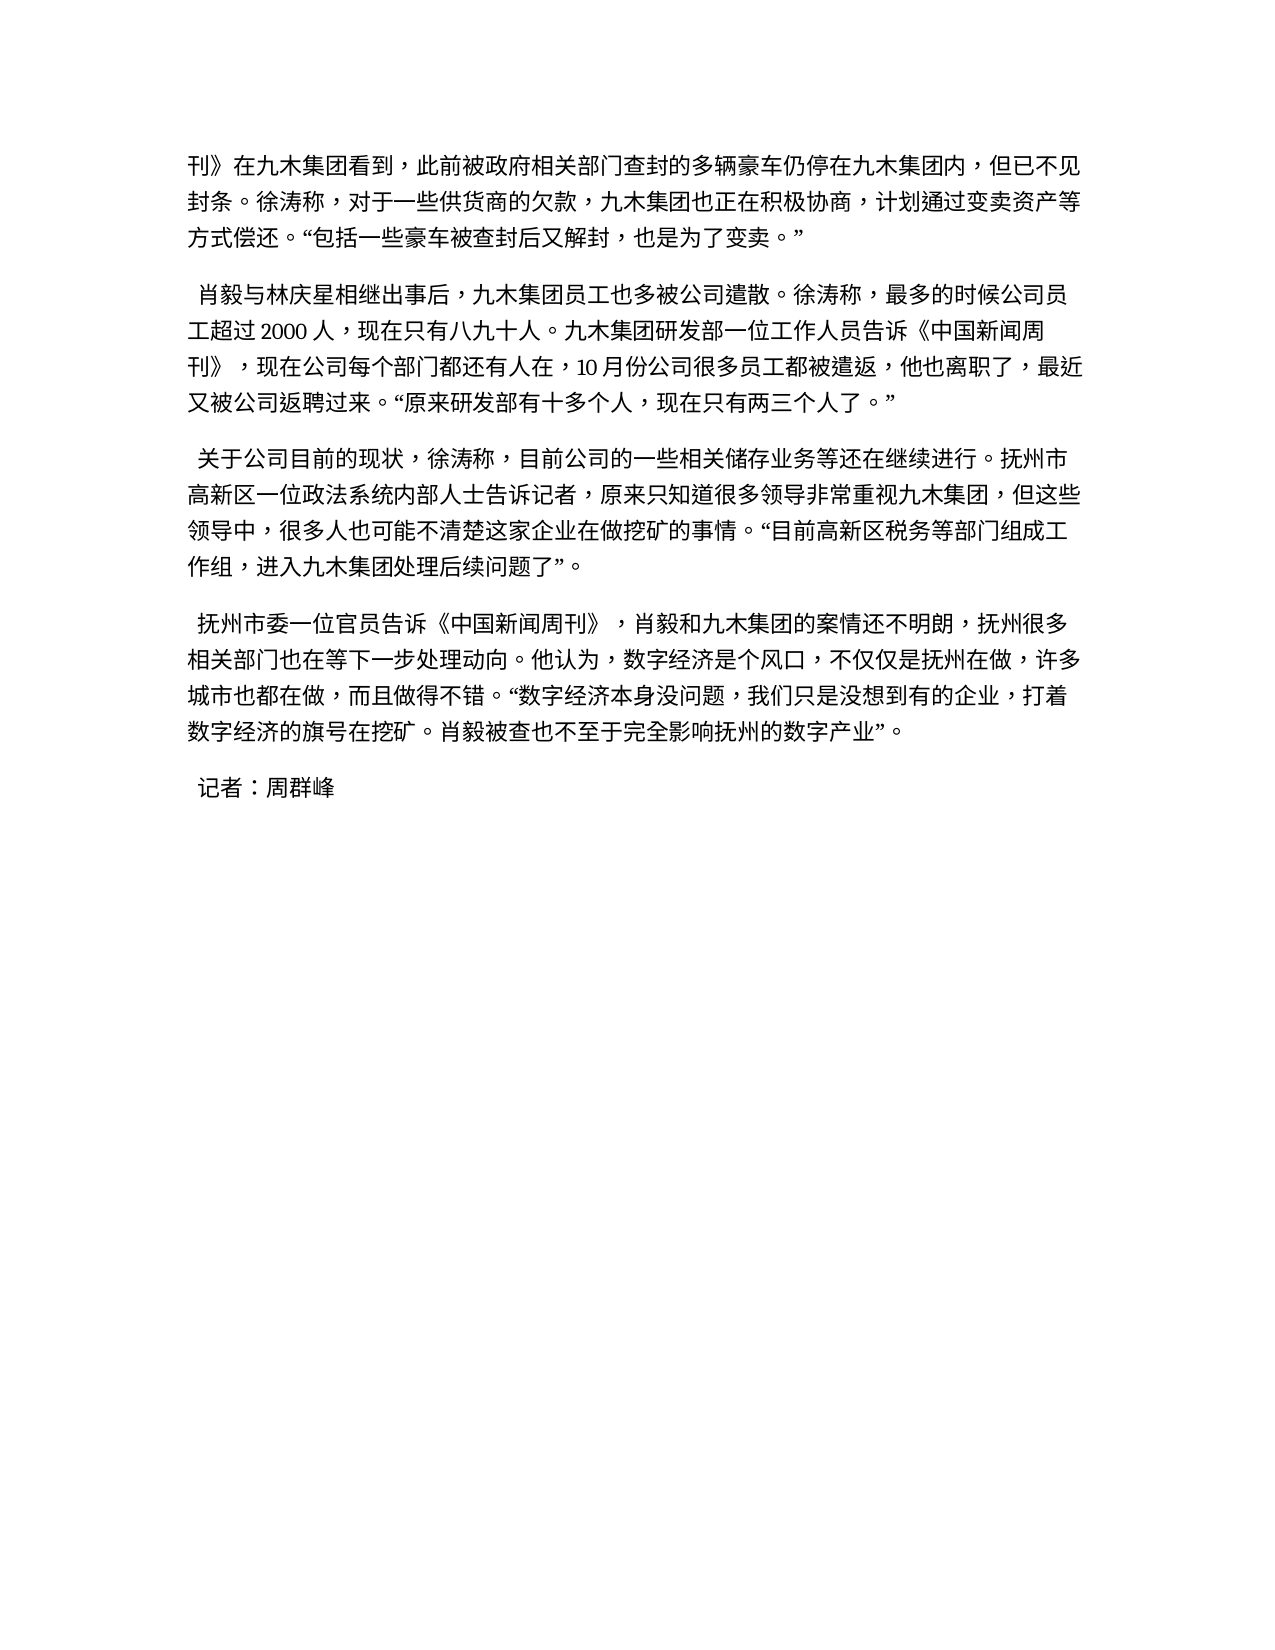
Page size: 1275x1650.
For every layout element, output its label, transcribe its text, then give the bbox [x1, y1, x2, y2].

text 抚州市委一位官员告诉《中国新闻周刊》，肖毅和九木集团的案情还不明朗，抚州很多相关部门也在等下一步处理动向。他认为，数字经济是个风口，不仅仅是抚州在做，许多城市也都在做，而且做得不错。“数字经济本身没问题，我们只是没想到有的企业，打着数字经济的旗号在挖矿。肖毅被查也不至于完全影响抚州的数字产业”。 [187, 608, 1087, 747]
text 记者：周群峰 [187, 772, 1087, 804]
text 关于公司目前的现状，徐涛称，目前公司的一些相关储存业务等还在继续进行。抚州市高新区一位政法系统内部人士告诉记者，原来只知道很多领导非常重视九木集团，但这些领导中，很多人也可能不清楚这家企业在做挖矿的事情。“目前高新区税务等部门组成工作组，进入九木集团处理后续问题了”。 [187, 443, 1087, 582]
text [187, 150, 1087, 253]
text 肖毅与林庆星相继出事后，九木集团员工也多被公司遣散。徐涛称，最多的时候公司员工超过2000人，现在只有八九十人。九木集团研发部一位工作人员告诉《中国新闻周刊》，现在公司每个部门都还有人在，10月份公司很多员工都被遣返，他也离职了，最近又被公司返聘过来。“原来研发部有十多个人，现在只有两三个人了。” [187, 279, 1087, 418]
